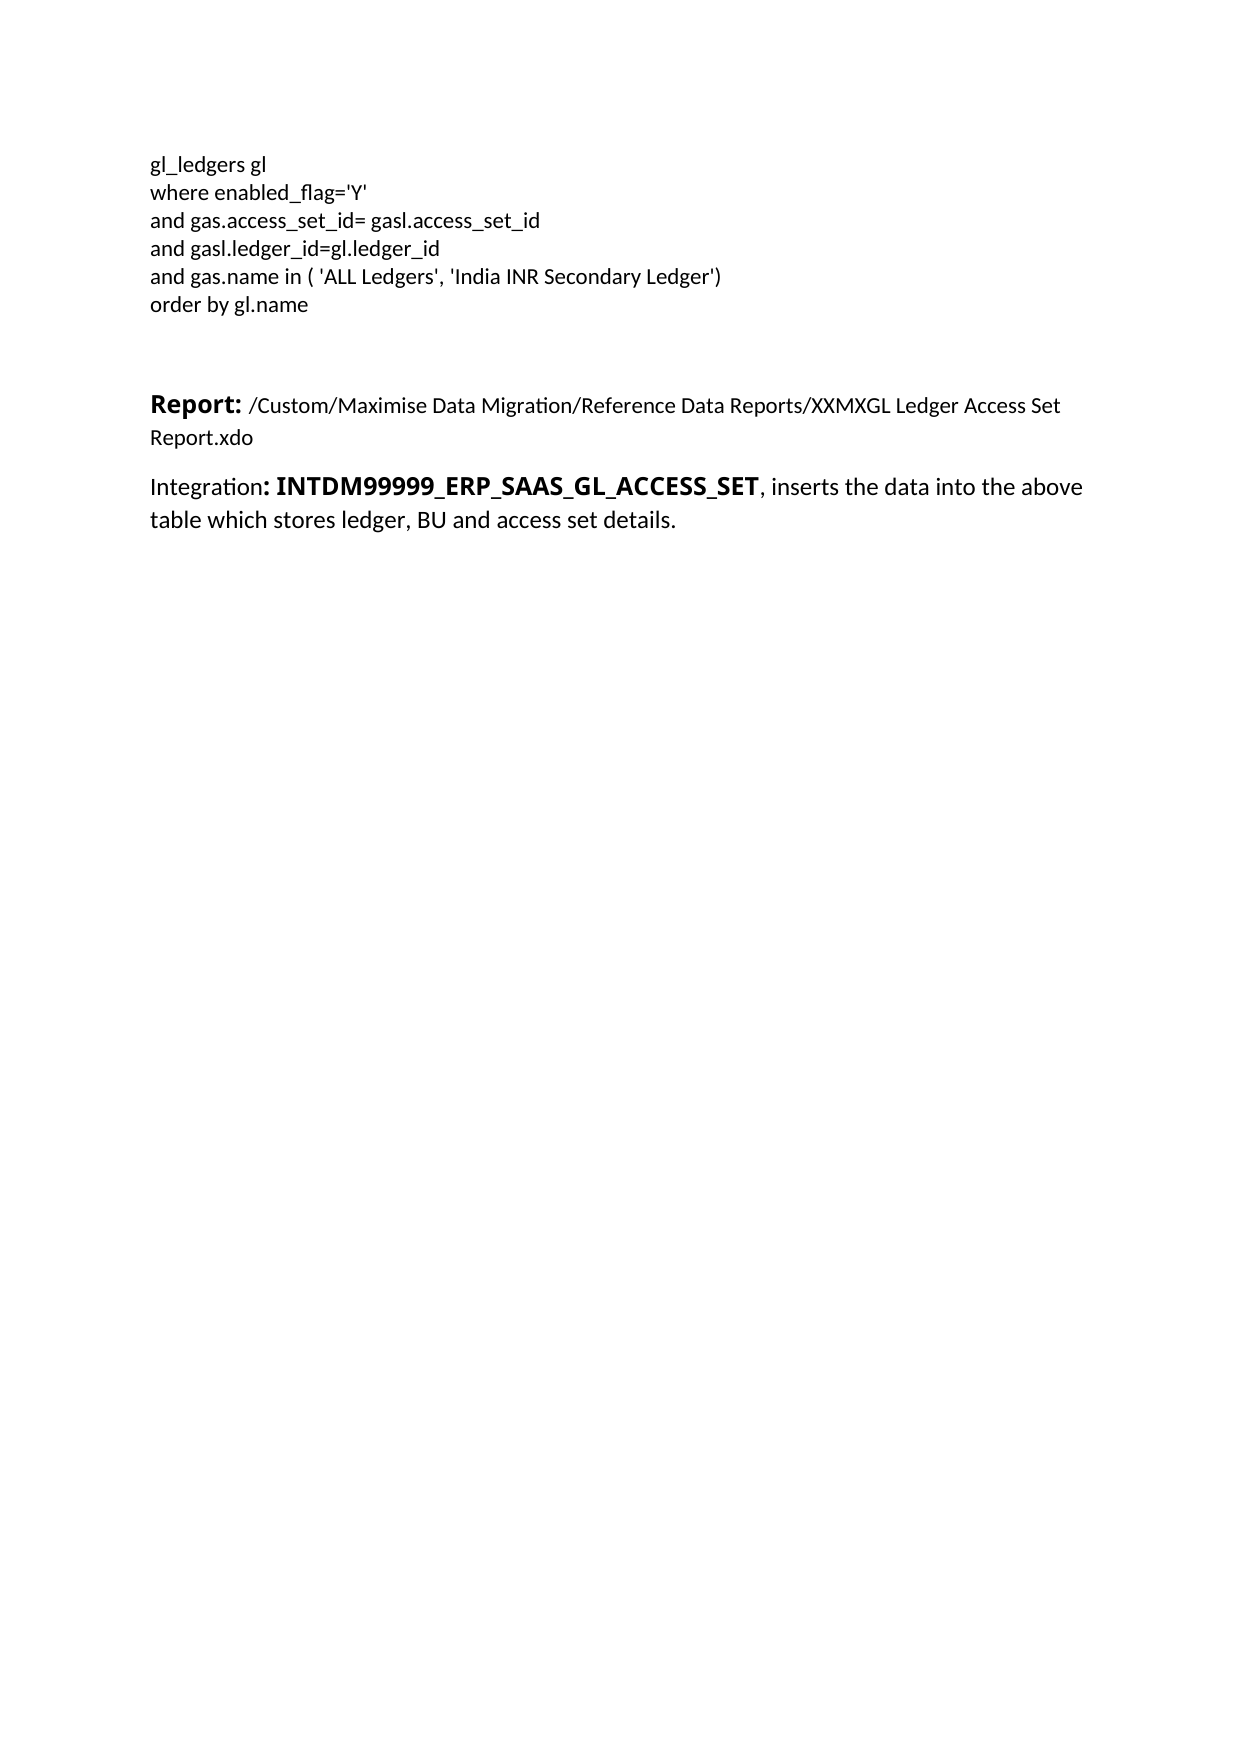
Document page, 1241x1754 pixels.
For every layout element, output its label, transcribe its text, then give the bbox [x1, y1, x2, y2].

text Integration: INTDM99999_ERP_SAAS_GL_ACCESS_SET, inserts the data into the above table which stores ledger, BU and access set details. [150, 469, 1090, 535]
text Report: /Custom/Maximise Data Migration/Reference Data Reports/XXMXGL Ledger Access Set Report.xdo [150, 387, 1090, 451]
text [150, 150, 1090, 318]
